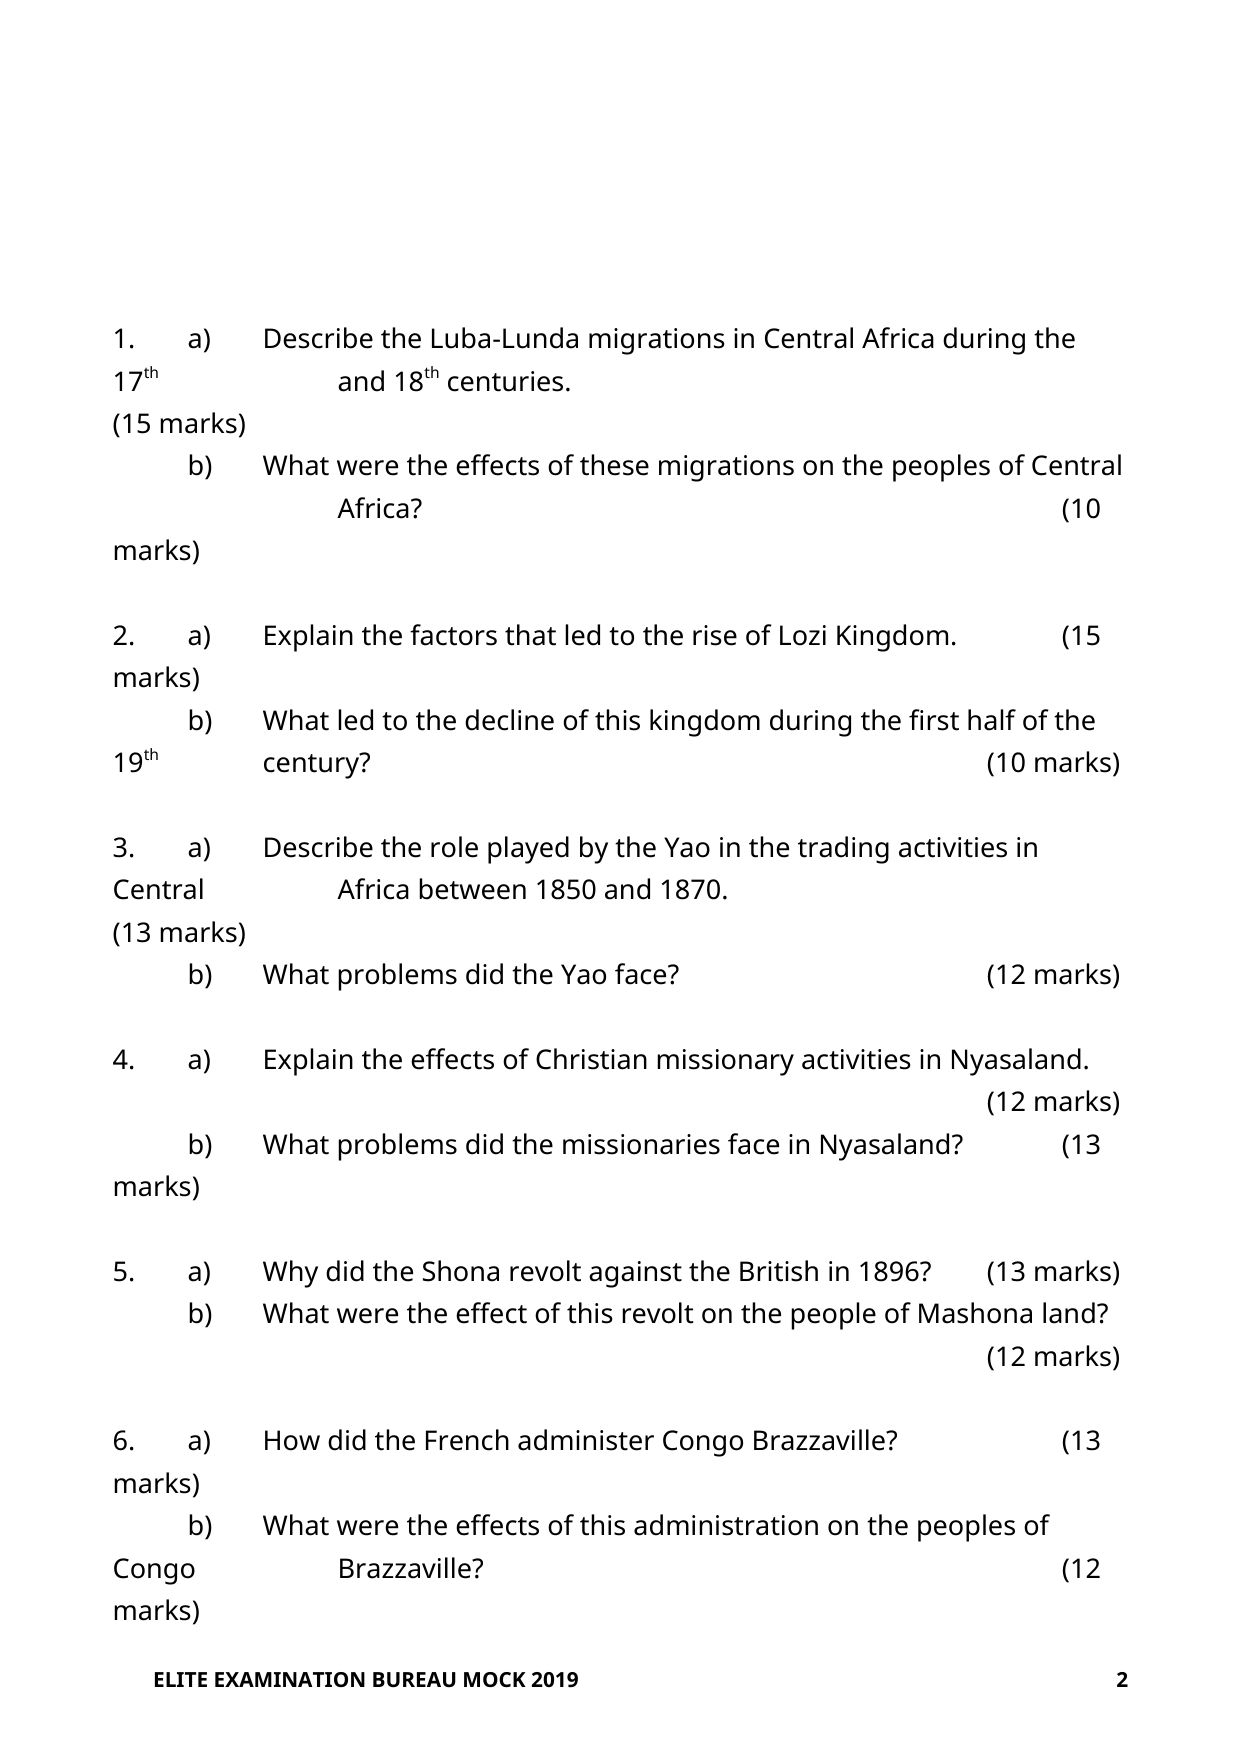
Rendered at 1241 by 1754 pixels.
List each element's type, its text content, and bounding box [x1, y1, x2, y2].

text 1. a) Describe the Luba-Lunda migrations in Central Africa during the 17th and 18th centuries. (15 marks) [112, 319, 1128, 441]
text (12 marks) [112, 1337, 1128, 1374]
text b) What problems did the Yao face? (12 marks) [112, 956, 1128, 992]
text 3. a) Describe the role played by the Yao in the trading activities in Central Africa between 1850 and 1870. (13 marks) [112, 828, 1128, 950]
text b) What led to the decline of this kingdom during the first half of the 19th century? (10 marks) [112, 701, 1128, 780]
text b) What were the effects of this administration on the peoples of Congo Brazzaville? (12 marks) [112, 1507, 1128, 1628]
text b) What were the effect of this revolt on the people of Mashona land? [112, 1295, 1128, 1332]
text b) What were the effects of these migrations on the peoples of Central Africa? (10 marks) [112, 447, 1128, 568]
text 6. a) How did the French administer Congo Brazzaville? (13 marks) [112, 1422, 1128, 1501]
text (12 marks) [112, 1083, 1128, 1119]
text b) What problems did the missionaries face in Nyasaland? (13 marks) [112, 1125, 1128, 1204]
text 4. a) Explain the effects of Christian missionary activities in Nyasaland. [112, 1040, 1128, 1077]
text 2. a) Explain the factors that led to the rise of Lozi Kingdom. (15 marks) [112, 616, 1128, 696]
text 5. a) Why did the Shona revolt against the British in 1896? (13 marks) [112, 1252, 1128, 1289]
